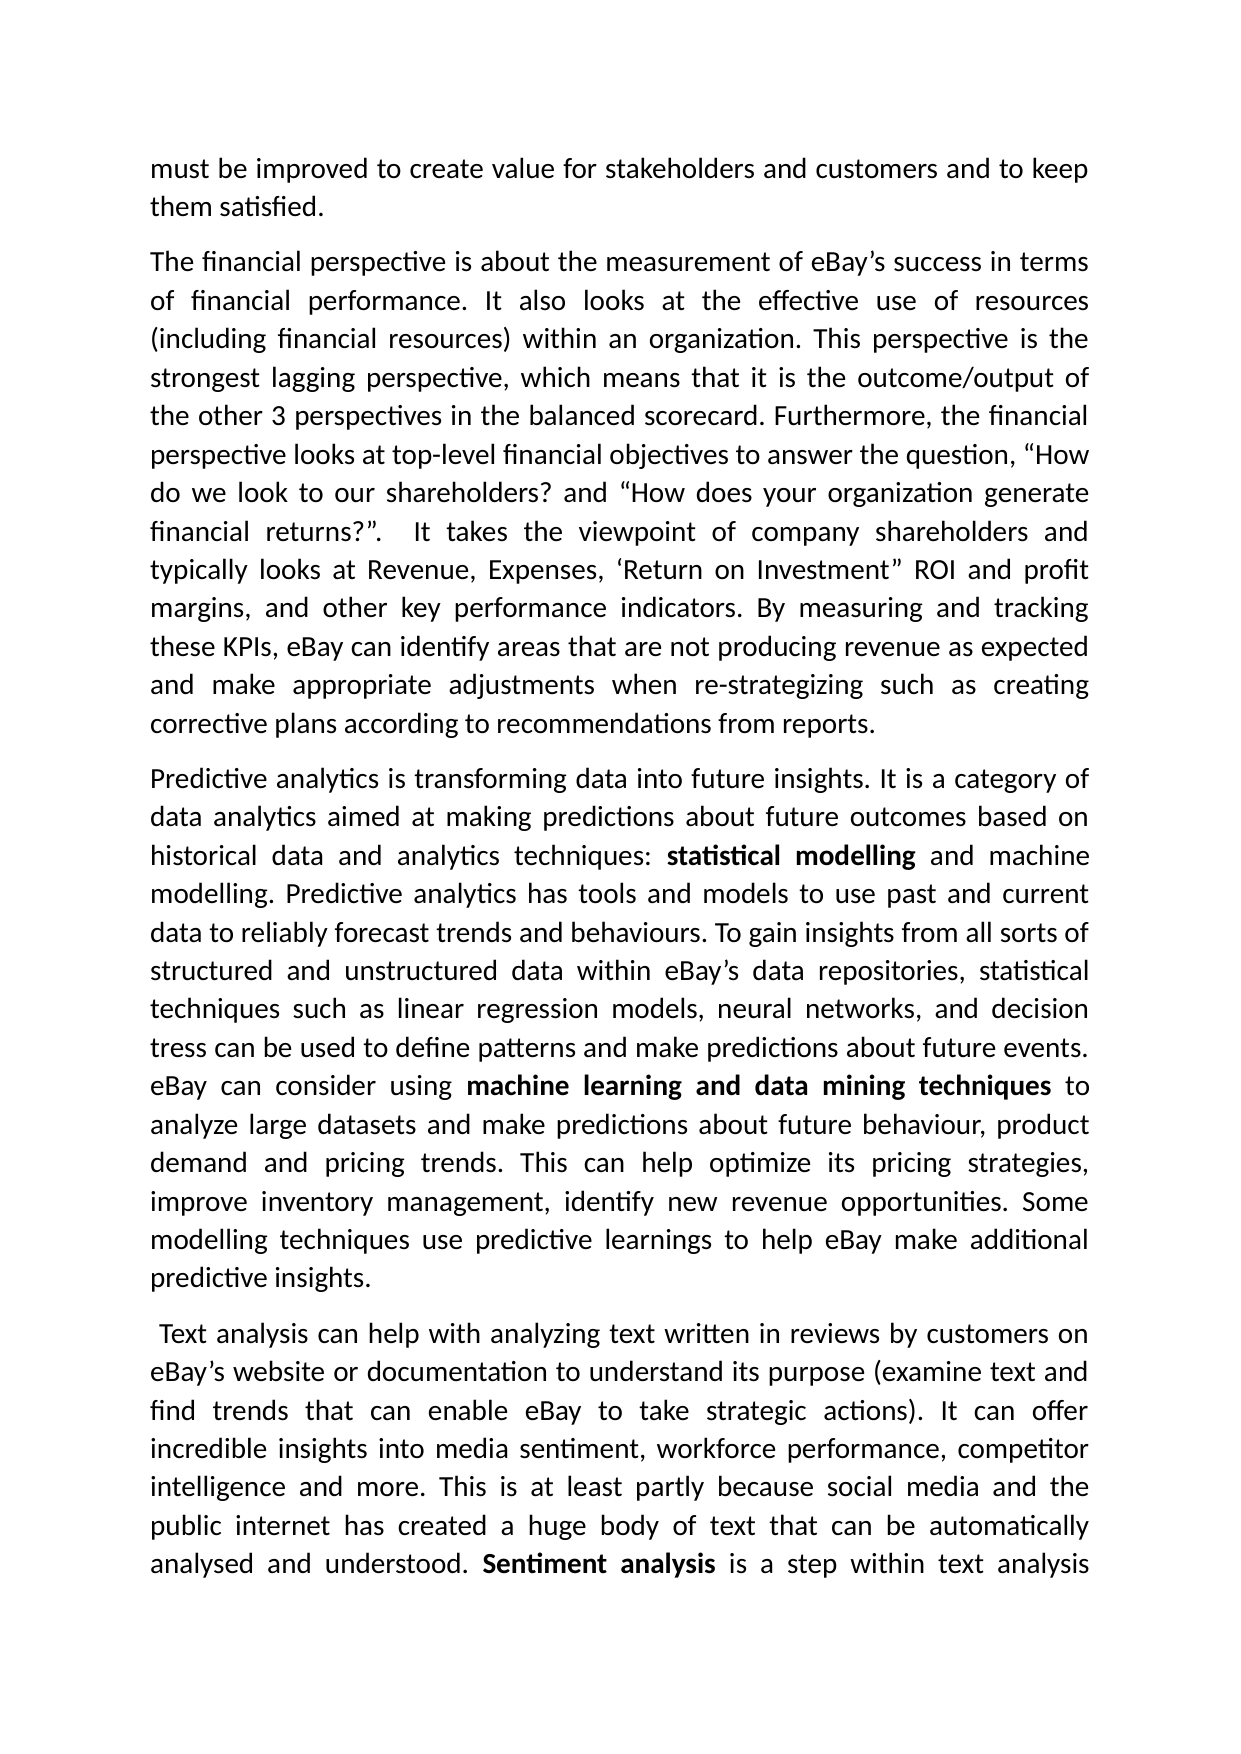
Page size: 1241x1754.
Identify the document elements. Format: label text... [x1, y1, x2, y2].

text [150, 150, 1090, 224]
text Predictive analytics is transforming data into future insights. It is a category of data analytics aimed at making predictions about future outcomes based on historical data and analytics techniques: statistical modelling and machine modelling. Predictive analytics has tools and models to use past and current data to reliably forecast trends and behaviours. To gain insights from all sorts of structured and unstructured data within eBay’s data repositories, statistical techniques such as linear regression models, neural networks, and decision tress can be used to define patterns and make predictions about future events. eBay can consider using machine learning and data mining techniques to analyze large datasets and make predictions about future behaviour, product demand and pricing trends. This can help optimize its pricing strategies, improve inventory management, identify new revenue opportunities. Some modelling techniques use predictive learnings to help eBay make additional predictive insights. [150, 760, 1090, 1295]
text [150, 1315, 1090, 1581]
text The financial perspective is about the measurement of eBay’s success in terms of financial performance. It also looks at the effective use of resources (including financial resources) within an organization. This perspective is the strongest lagging perspective, which means that it is the outcome/output of the other 3 perspectives in the balanced scorecard. Furthermore, the financial perspective looks at top-level financial objectives to answer the question, “How do we look to our shareholders? and “How does your organization generate financial returns?”. It takes the viewpoint of company shareholders and typically looks at Revenue, Expenses, ‘Return on Investment” ROI and profit margins, and other key performance indicators. By measuring and tracking these KPIs, eBay can identify areas that are not producing revenue as expected and make appropriate adjustments when re-strategizing such as creating corrective plans according to recommendations from reports. [150, 243, 1090, 740]
